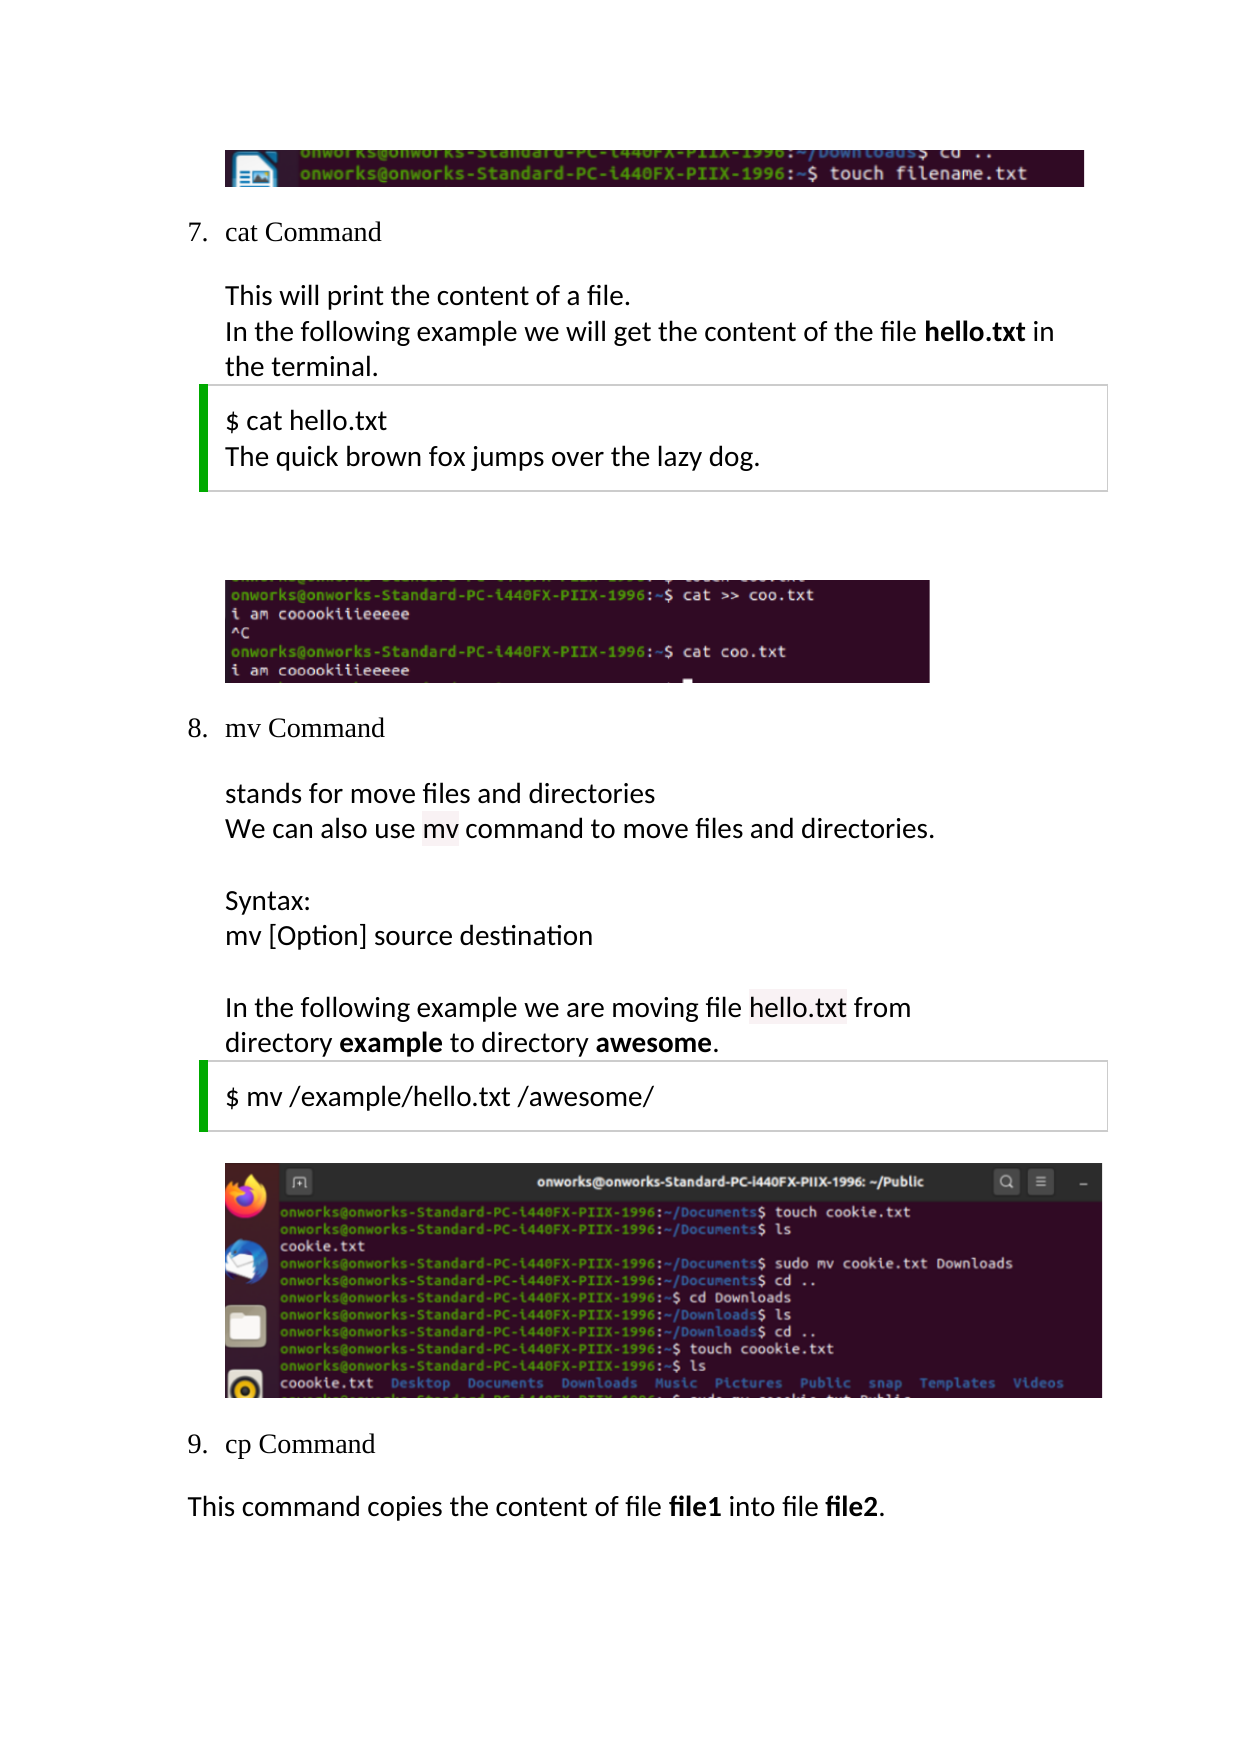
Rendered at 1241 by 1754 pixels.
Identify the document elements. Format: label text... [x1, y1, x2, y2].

list stands for move files and directories [225, 775, 1090, 811]
list In the following example we will get the content of the file hello.txt in the terminal. [225, 313, 1090, 384]
picture [225, 1163, 1103, 1398]
list $ mv /example/hello.txt /awesome/ [208, 1062, 1107, 1130]
list $ cat hello.txt [208, 386, 1107, 419]
list cat Command [187, 215, 1090, 248]
text This command copies the content of file file1 into file file2. [187, 1488, 1090, 1524]
list Syntax: [225, 882, 1090, 917]
list In the following example we are moving file hello.txt from directory example to directory awesome. [225, 989, 1090, 1060]
list mv Command [187, 711, 1090, 744]
picture [225, 580, 930, 683]
list The quick brown fox jumps over the lazy dog. [208, 419, 1107, 490]
list This will print the content of a file. [225, 277, 1090, 313]
picture [225, 150, 1085, 187]
list We can also use mv command to move files and directories. [225, 811, 422, 846]
list cp Command [187, 1427, 1090, 1459]
list mv [Option] source destination [225, 917, 1090, 953]
list We can also use mv command to move files and directories. [459, 811, 1090, 846]
